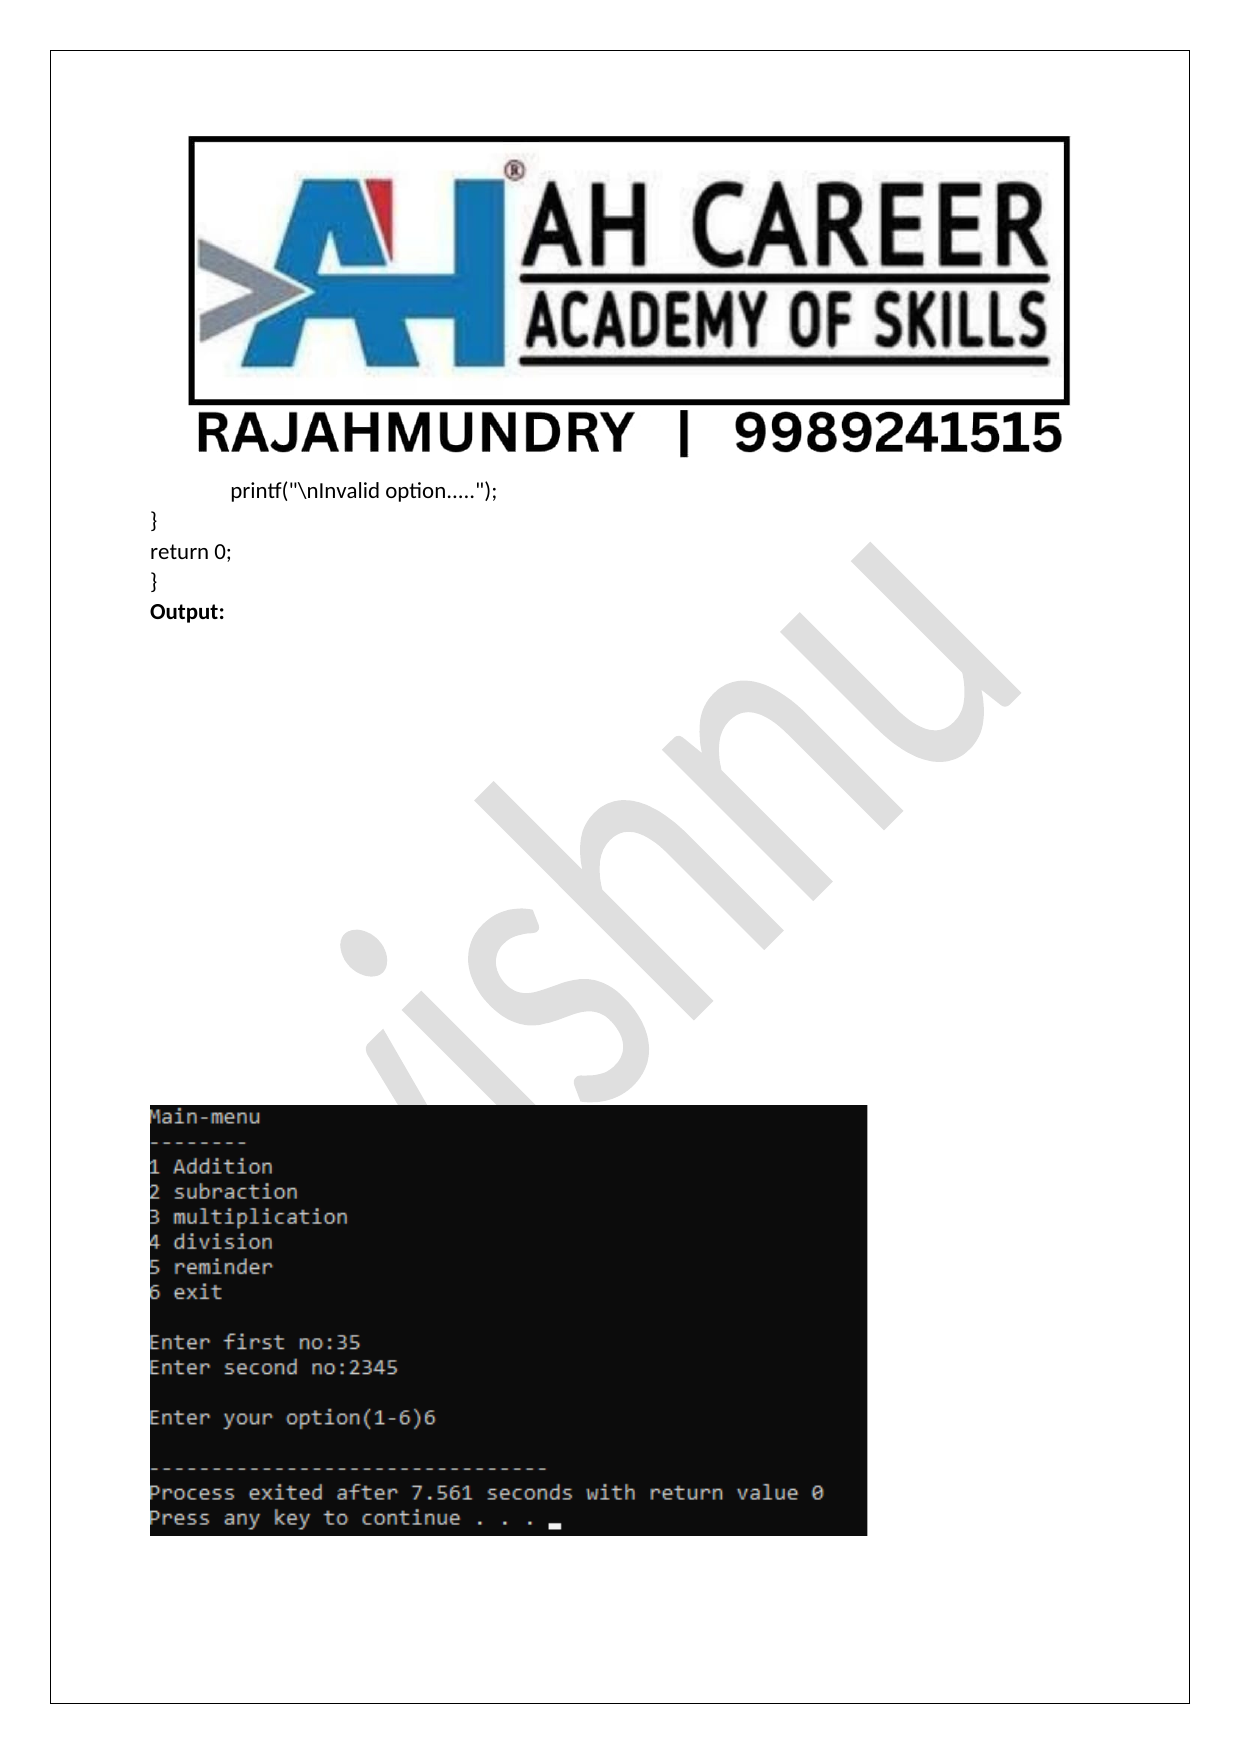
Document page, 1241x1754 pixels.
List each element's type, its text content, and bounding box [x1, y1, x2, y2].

text } [150, 567, 1090, 595]
text } [150, 507, 1090, 535]
picture [150, 98, 1107, 475]
picture [150, 1105, 868, 1536]
text Output: [150, 597, 1090, 625]
text return 0; [150, 537, 1090, 565]
